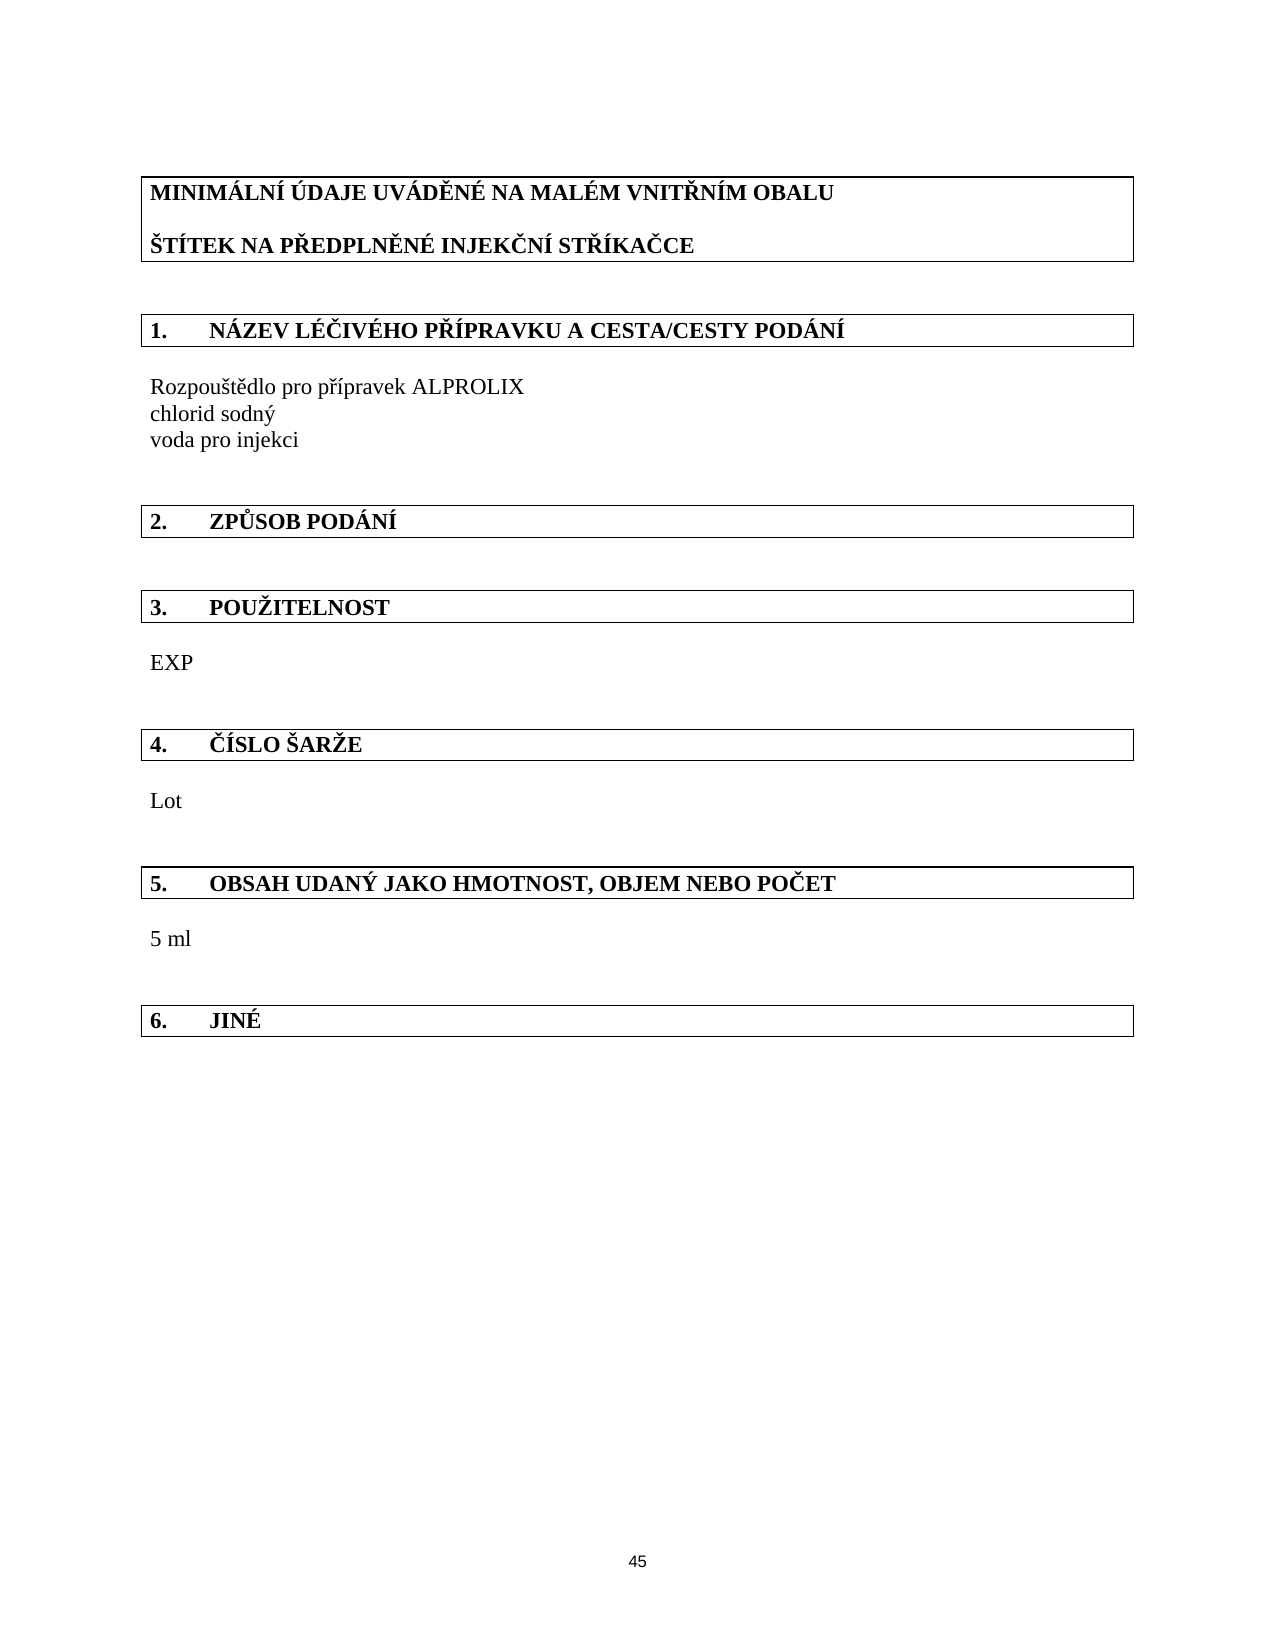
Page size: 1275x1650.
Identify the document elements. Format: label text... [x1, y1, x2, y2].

text 5. OBSAH UDANÝ JAKO HMOTNOST, OBJEM NEBO POČET [142, 868, 1133, 898]
text 5 ml [150, 925, 1113, 952]
text 2. ZPŮSOB PODÁNÍ [142, 506, 1133, 537]
text 4. ČÍSLO ŠARŽE [142, 730, 1133, 760]
text 1. NÁZEV LÉČIVÉHO PŘÍPRAVKU A CESTA/CESTY PODÁNÍ [142, 315, 1133, 346]
text Lot [150, 787, 1113, 814]
text EXP [150, 649, 1125, 676]
text ŠTÍTEK NA PŘEDPLNĚNÉ INJEKČNÍ STŘÍKAČCE [142, 229, 1133, 261]
text voda pro injekci [150, 426, 1125, 452]
text Rozpouštědlo pro přípravek ALPROLIX [150, 373, 1125, 400]
text chlorid sodný [150, 400, 1125, 426]
text 6. JINÉ [142, 1006, 1133, 1036]
text MINIMÁLNÍ ÚDAJE UVÁDĚNÉ NA MALÉM VNITŘNÍM OBALU [142, 178, 1133, 206]
text 3. POUŽITELNOST [142, 591, 1133, 622]
